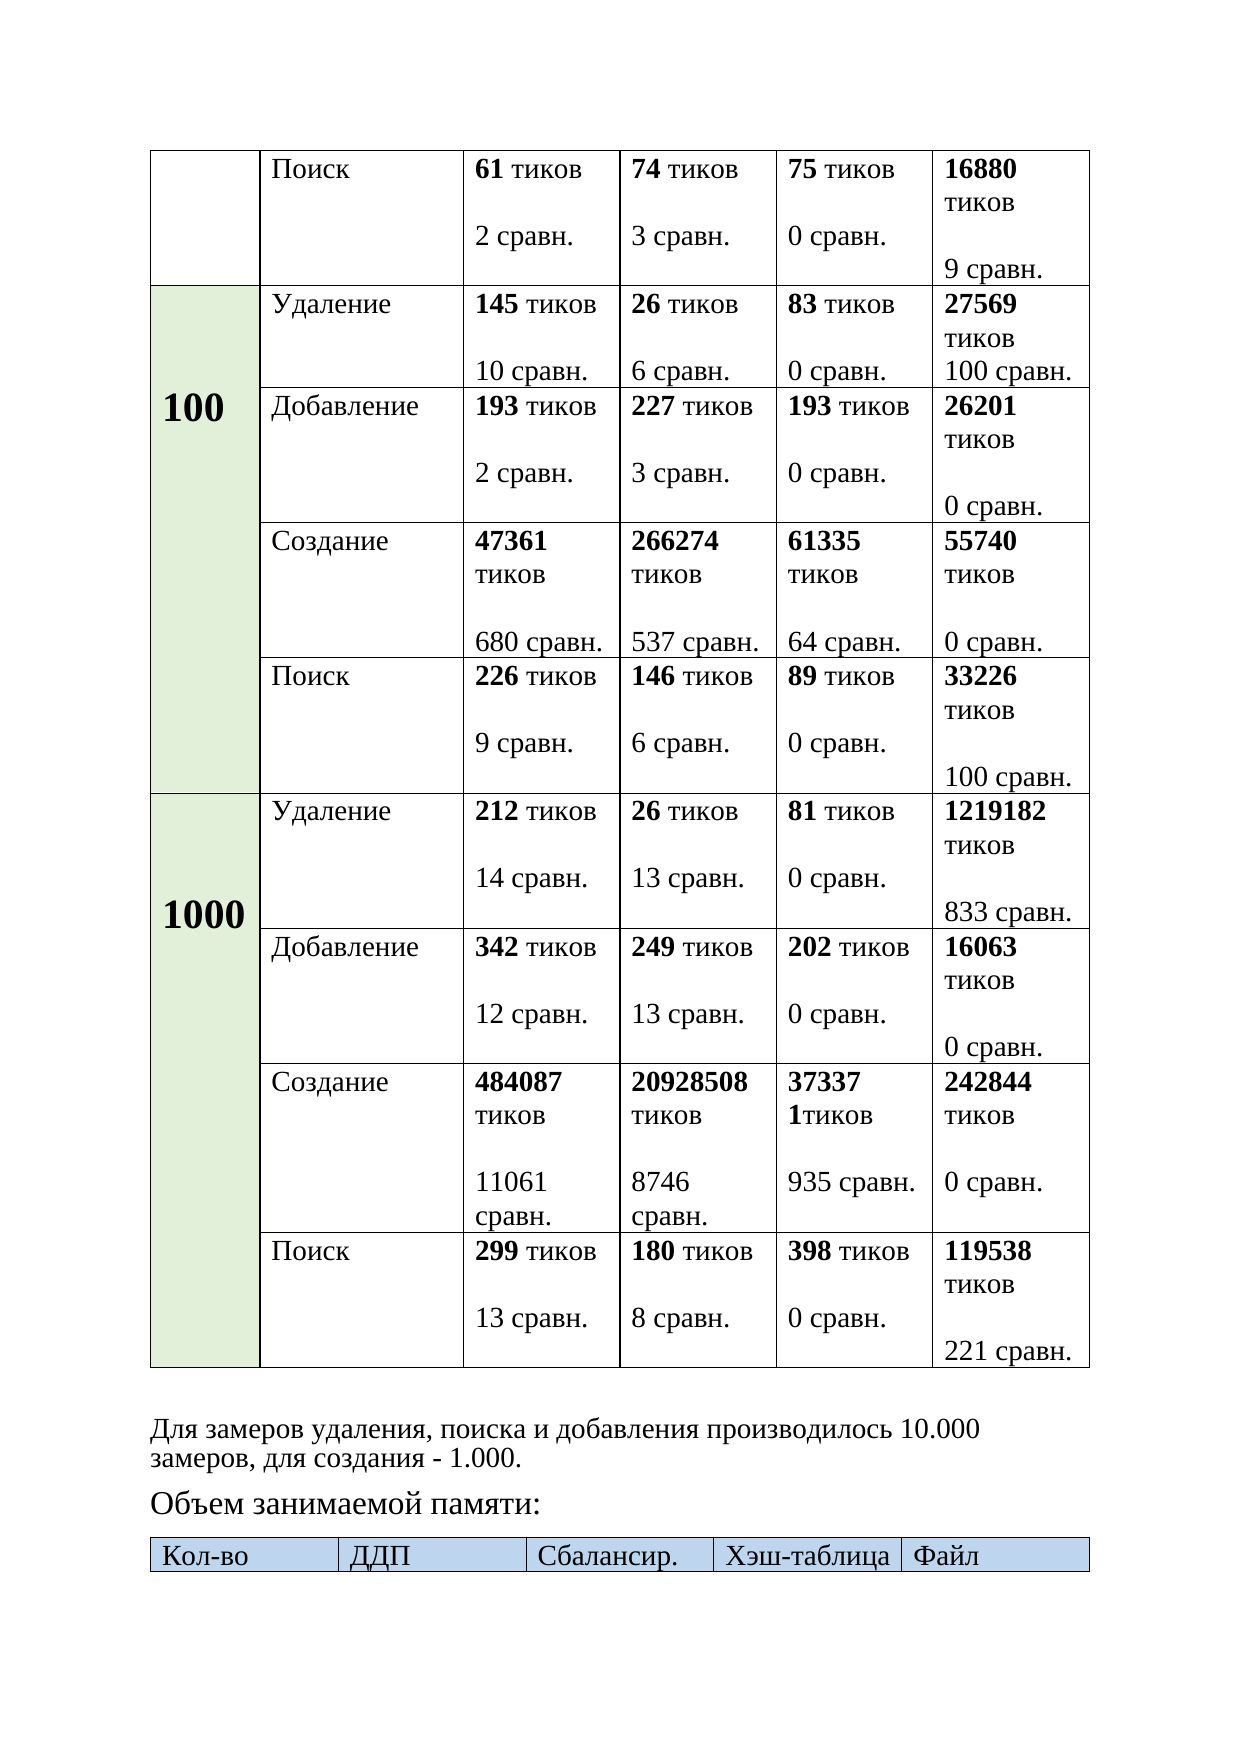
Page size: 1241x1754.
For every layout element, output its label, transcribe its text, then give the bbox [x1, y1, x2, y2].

table_header ДДП [339, 1538, 526, 1571]
table_cell 212 тиков 14 сравн. [464, 794, 619, 928]
table_cell 202 тиков 0 сравн. [777, 929, 932, 1063]
table_cell 55740 тиков 0 сравн. [933, 523, 1089, 657]
table_cell 61335 тиков 64 сравн. [777, 523, 932, 657]
table_cell Поиск [261, 1233, 463, 1367]
table_cell Поиск [261, 658, 463, 792]
table_cell 242844 тиков 0 сравн. [933, 1064, 1089, 1232]
table_cell 74 тиков 3 сравн. [621, 151, 776, 285]
table_cell 193 тиков 0 сравн. [777, 388, 932, 522]
table_cell 26 тиков 6 сравн. [621, 286, 776, 387]
table_cell 249 тиков 13 сравн. [621, 929, 776, 1063]
table_cell 16880 тиков 9 сравн. [933, 151, 1089, 285]
table_cell Создание [261, 1064, 463, 1232]
table_cell 27569 тиков 100 сравн. [933, 286, 1089, 387]
table_header Хэш-таблица [714, 1538, 901, 1571]
text Для замеров удаления, поиска и добавления производилось 10.000 замеров, для создания - 1.000. [150, 1414, 1090, 1474]
table_cell 26 тиков 13 сравн. [621, 794, 776, 928]
table_cell 193 тиков 2 сравн. [464, 388, 619, 522]
table_cell Добавление [261, 929, 463, 1063]
table_cell 266274 тиков 537 сравн. [621, 523, 776, 657]
table_cell 119538 тиков 221 сравн. [933, 1233, 1089, 1367]
table_cell 226 тиков 9 сравн. [464, 658, 619, 792]
table_cell 81 тиков 0 сравн. [777, 794, 932, 928]
table_cell 180 тиков 8 сравн. [621, 1233, 776, 1367]
table_cell Удаление [261, 794, 463, 928]
table_cell 89 тиков 0 сравн. [777, 658, 932, 792]
table_header Кол-во элементов [151, 1538, 338, 1571]
table_cell Поиск [261, 151, 463, 285]
table_cell 61 тиков 2 сравн. [464, 151, 619, 285]
table_cell 1219182 тиков 833 сравн. [933, 794, 1089, 928]
text Объем занимаемой памяти: [150, 1490, 1090, 1520]
table_cell Добавление [261, 388, 463, 522]
table_cell 373371тиков 935 сравн. [777, 1064, 932, 1232]
table_cell 16063 тиков 0 сравн. [933, 929, 1089, 1063]
table_cell 398 тиков 0 сравн. [777, 1233, 932, 1367]
table_cell 484087 тиков 11061 сравн. [464, 1064, 619, 1232]
table_cell 47361 тиков 680 сравн. [464, 523, 619, 657]
table_cell 75 тиков 0 сравн. [777, 151, 932, 285]
table_cell 33226 тиков 100 сравн. [933, 658, 1089, 792]
table_cell 20928508 тиков 8746 сравн. [621, 1064, 776, 1232]
table_cell 1000 [151, 794, 259, 1367]
table_header Файл [902, 1538, 1089, 1571]
table_cell 342 тиков 12 сравн. [464, 929, 619, 1063]
table_cell Удаление [261, 286, 463, 387]
table_cell 227 тиков 3 сравн. [621, 388, 776, 522]
table_cell 145 тиков 10 сравн. [464, 286, 619, 387]
table_cell 299 тиков 13 сравн. [464, 1233, 619, 1367]
table_cell 26201 тиков 0 сравн. [933, 388, 1089, 522]
table_cell 100 [151, 286, 259, 792]
table_cell 83 тиков 0 сравн. [777, 286, 932, 387]
table_cell 146 тиков 6 сравн. [621, 658, 776, 792]
table_cell Создание [261, 523, 463, 657]
table_header Сбалансир. ДДП [527, 1538, 713, 1571]
